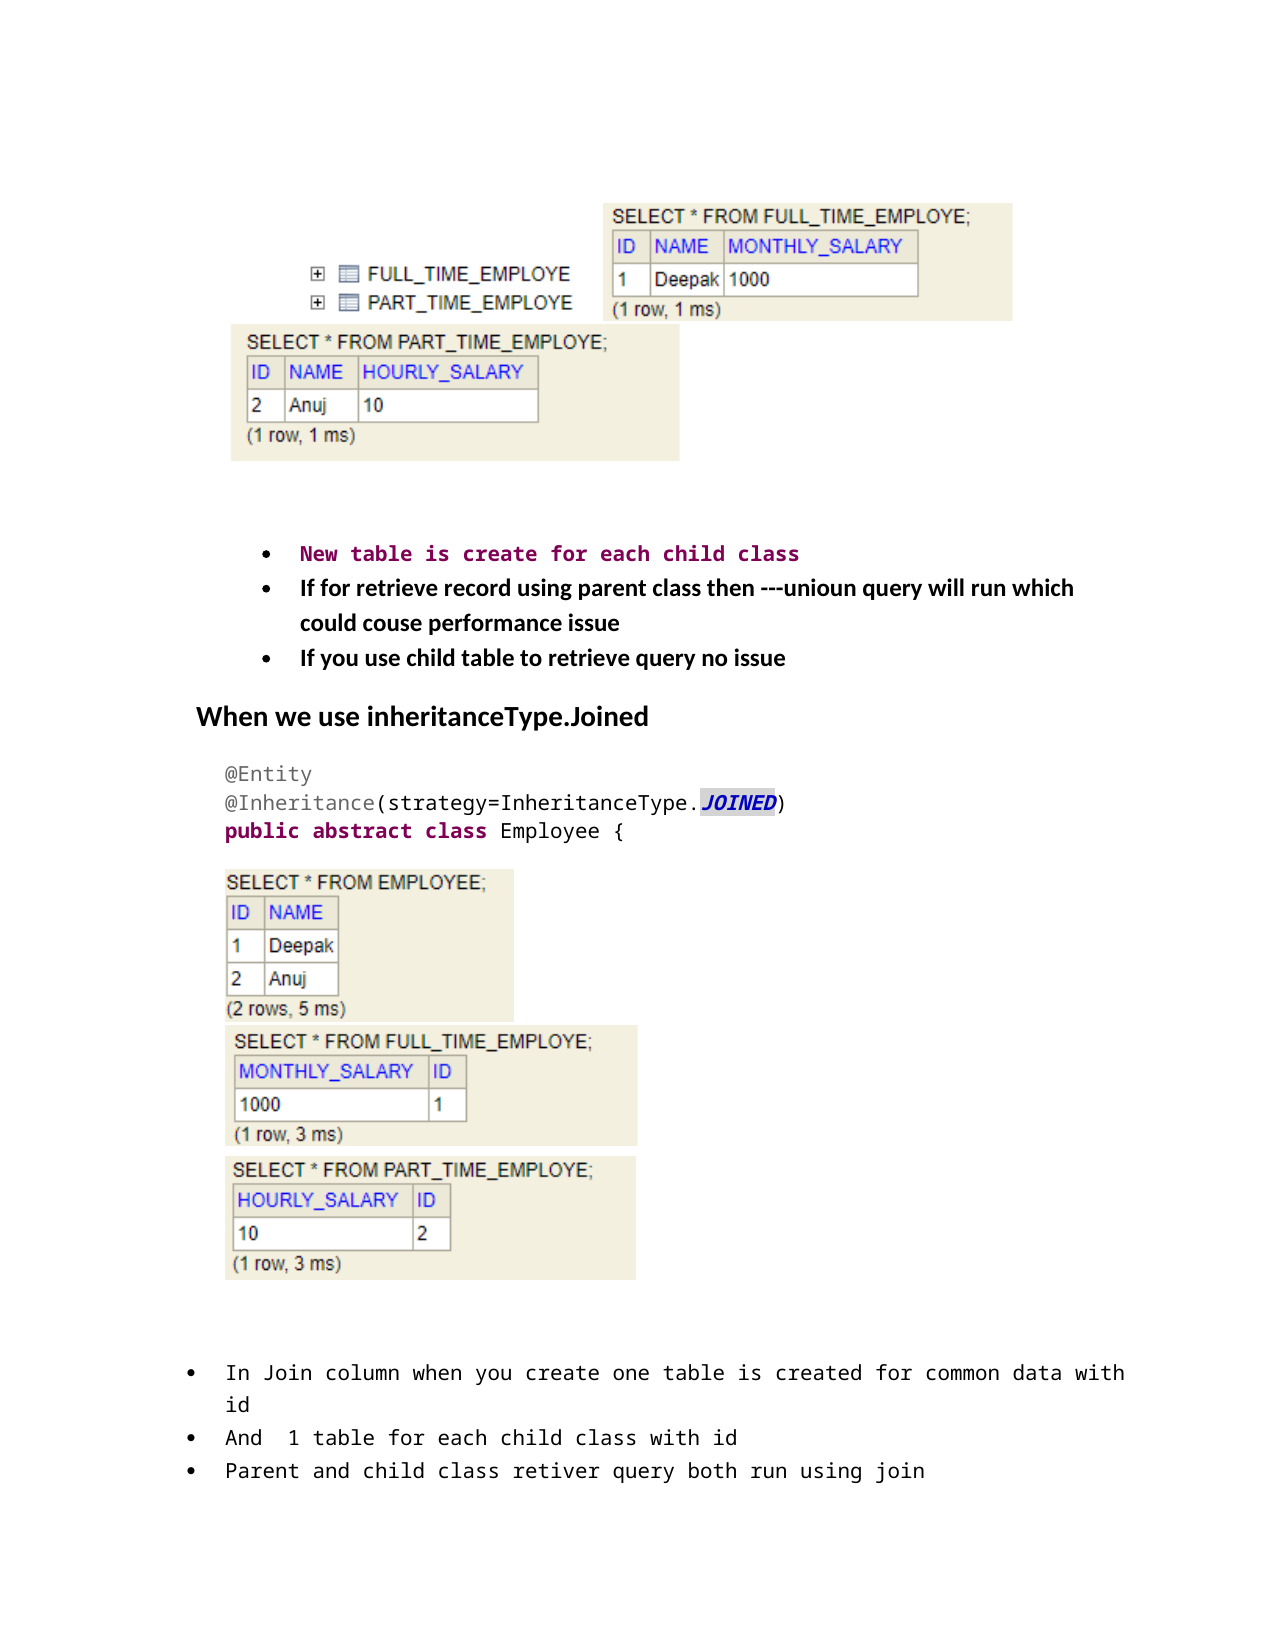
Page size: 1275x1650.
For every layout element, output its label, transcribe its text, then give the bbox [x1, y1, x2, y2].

text When we use inheritanceType.Joined [150, 698, 1125, 733]
list Parent and child class retiver query both run using join [187, 1456, 1125, 1484]
list If you use child table to retrieve query no issue [262, 642, 1125, 672]
picture [300, 203, 1013, 321]
list New table is create for each child class [262, 539, 1125, 568]
text @Inheritance(strategy=InheritanceType.JOINED) [225, 788, 700, 816]
list In Join column when you create one table is created for common data with id [187, 1358, 1125, 1419]
text public abstract class Employee { [225, 816, 1125, 845]
picture [225, 1025, 638, 1146]
text @Entity [150, 759, 1125, 788]
text @Inheritance(strategy=InheritanceType.JOINED) [775, 788, 1125, 816]
picture [225, 1156, 636, 1280]
list If for retrieve record using parent class then ---unioun query will run which could couse performance issue [262, 572, 1125, 637]
list And 1 table for each child class with id [187, 1423, 1125, 1452]
picture [225, 869, 514, 1022]
picture [225, 324, 680, 461]
